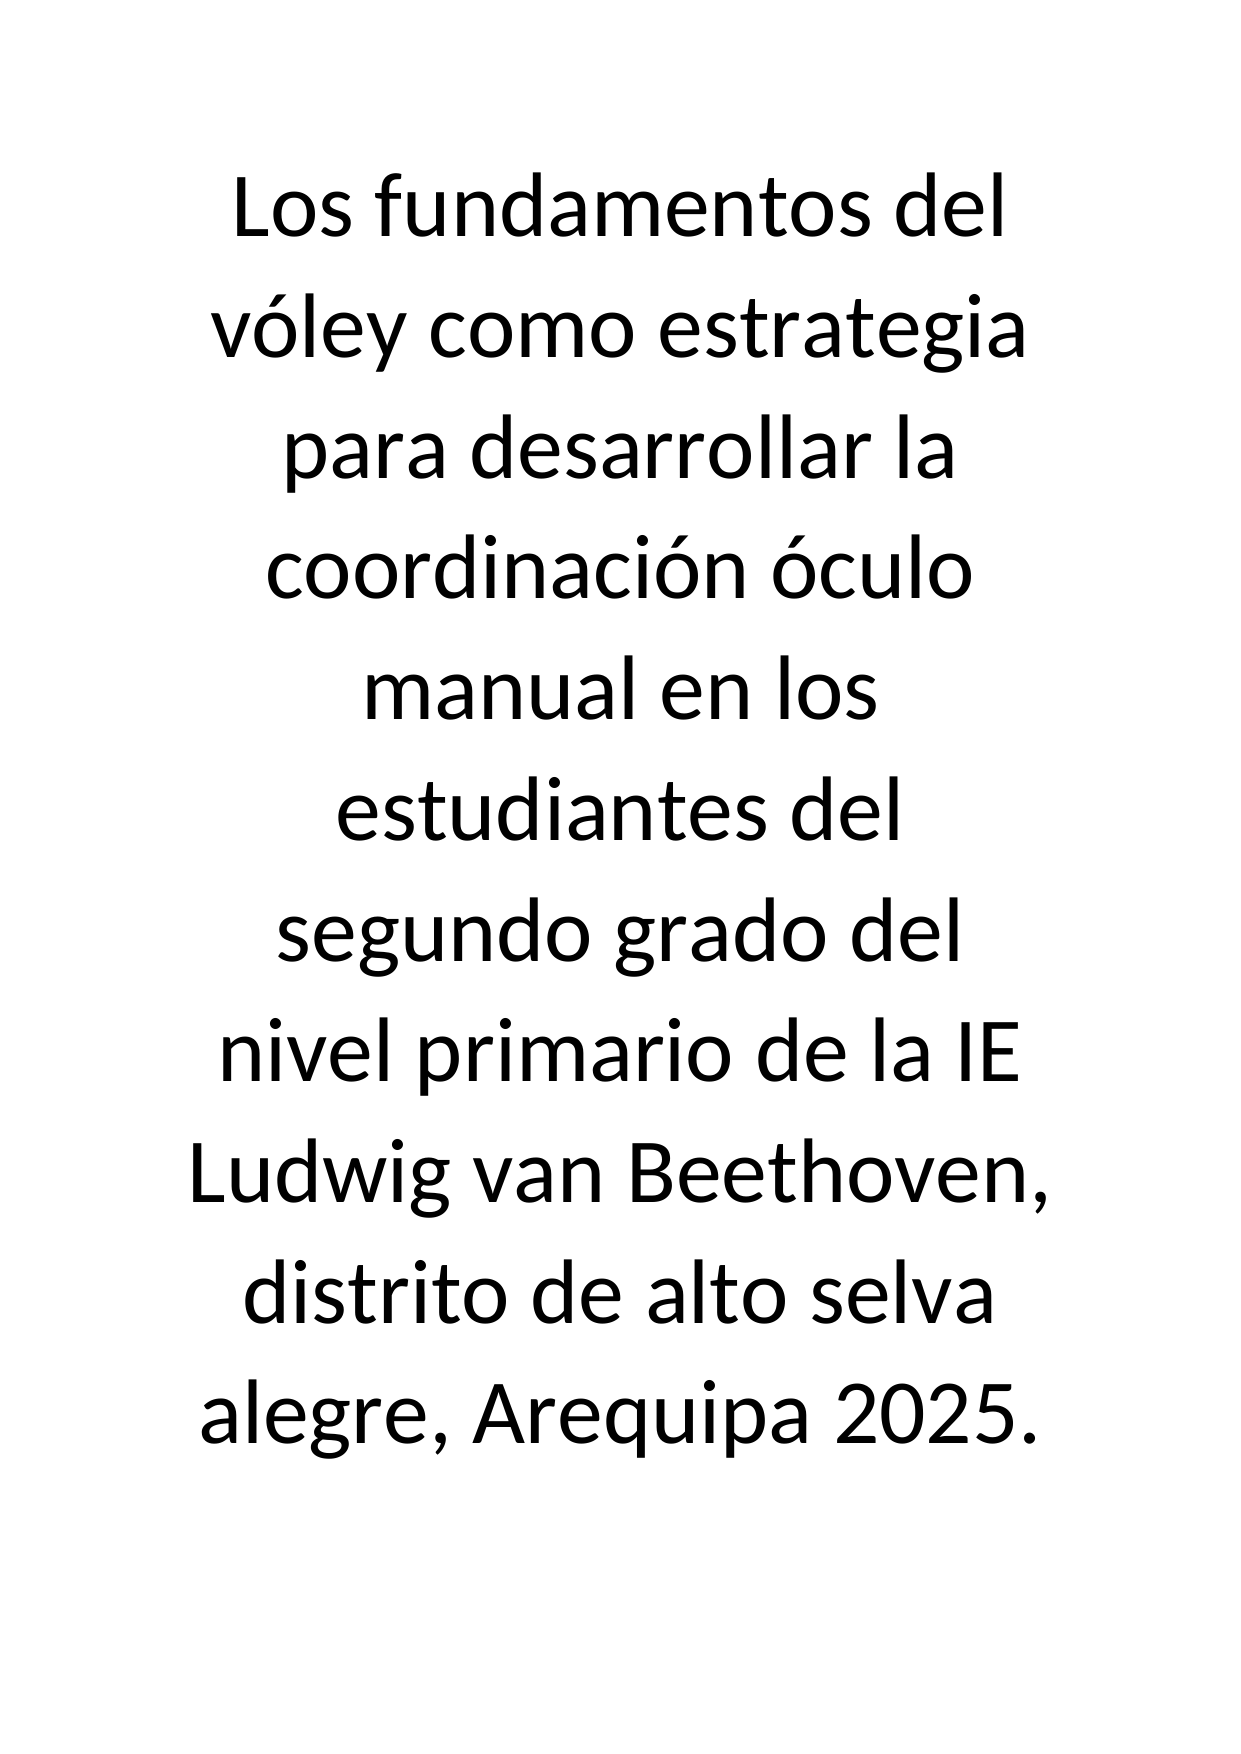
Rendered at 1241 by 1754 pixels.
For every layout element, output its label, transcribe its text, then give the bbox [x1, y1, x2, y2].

text Los fundamentos del vóley como estrategia para desarrollar la coordinación óculo manual en los estudiantes del segundo grado del nivel primario de la IE Ludwig van Beethoven, distrito de alto selva alegre, Arequipa 2025. [177, 148, 1063, 1467]
